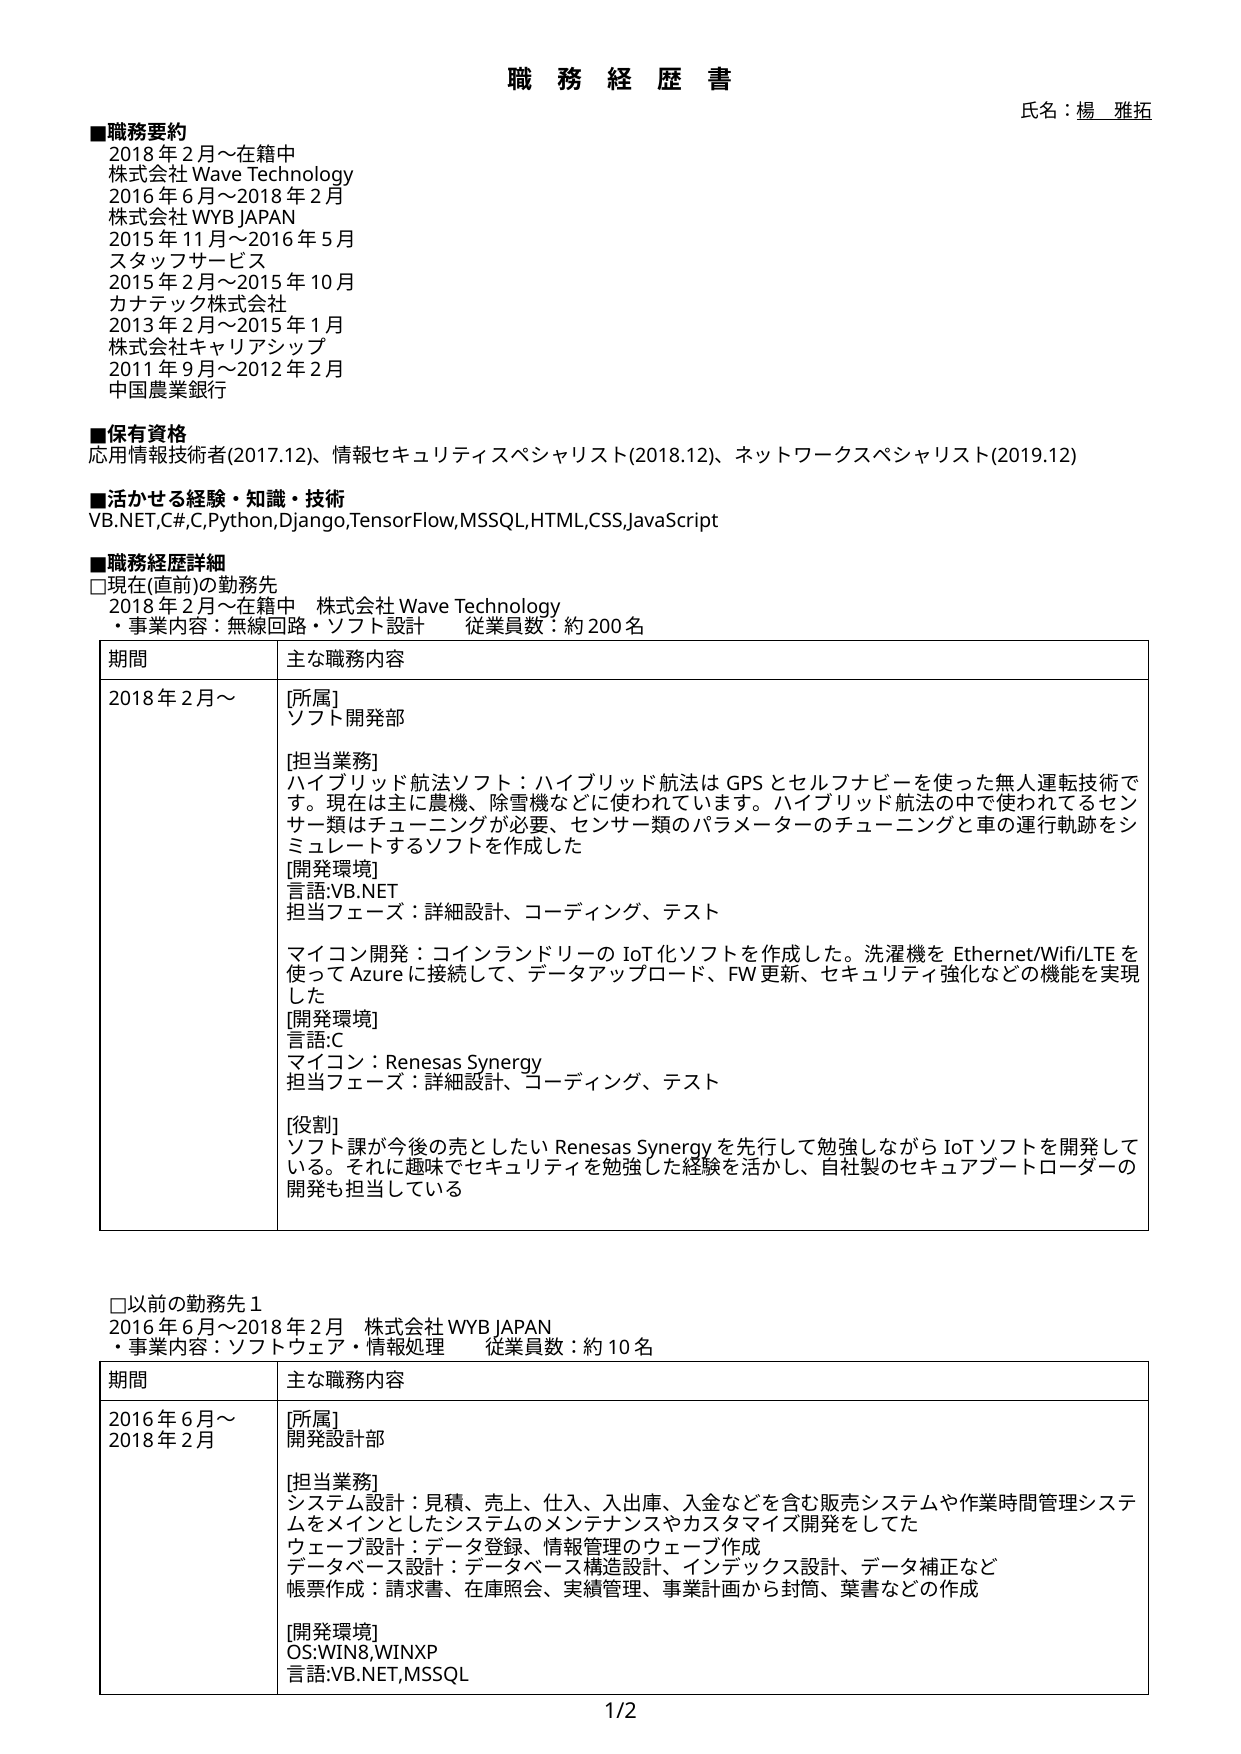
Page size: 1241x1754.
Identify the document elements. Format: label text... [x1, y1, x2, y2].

text ■保有資格 [89, 424, 1152, 445]
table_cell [278, 1401, 1148, 1694]
text 職 務 経 歴 書 [89, 59, 1152, 95]
table_header 主な職務内容 [278, 1362, 1148, 1400]
text 氏名：楊 雅拓 [89, 95, 1152, 122]
text 2018年2月～在籍中 株式会社Wave Technology 2016年6月～2018年2月 株式会社WYB JAPAN 2015年11月～2016年5月 スタッフサービス 2015年2月～2015年10月 カナテック株式会社 2013年2月～2015年1月 株式会社キャリアシップ 2011年9月～2012年2月 中国農業銀行 [109, 144, 1152, 403]
text □以前の勤務先１ [89, 1274, 1152, 1317]
text 2016年6月～2018年2月 株式会社WYB JAPAN ・事業内容：ソフトウェア・情報処理 従業員数：約10名 [109, 1317, 1152, 1361]
table_cell [所属] ソフト開発部 [担当業務] ハイブリッド航法ソフト：ハイブリッド航法はGPSとセルフナビーを使った無人運転技術です。現在は主に農機、除雪機などに使われています。ハイブリッド航法の中で使われてるセンサー類はチューニングが必要、センサー類のパラメーターのチューニングと車の運行軌跡をシミュレートするソフトを作成した [開発環境] 言語:VB.NET 担当フェーズ：詳細設計、コーディング、テスト マイコン開発：コインランドリーのIoT化ソフトを作成した。洗濯機をEthernet/Wifi/LTEを使ってAzureに接続して、データアップロード、FW更新、セキュリティ強化などの機能を実現した [開発環境] 言語:C マイコン：Renesas Synergy 担当フェーズ：詳細設計、コーディング、テスト [役割] ソフト課が今後の売としたいRenesas Synergyを先行して勉強しながらIoTソフトを開発している。それに趣味でセキュリティを勉強した経験を活かし、自社製のセキュアブートローダーの開発も担当している [278, 680, 1148, 1230]
text 応用情報技術者(2017.12)、情報セキュリティスペシャリスト(2018.12)、ネットワークスペシャリスト(2019.12) [89, 445, 1152, 489]
text 2018年2月～在籍中 株式会社Wave Technology ・事業内容：無線回路・ソフト設計 従業員数：約200名 [109, 597, 1152, 640]
table_header 主な職務内容 [278, 641, 1148, 679]
table_header 期間 [101, 1362, 277, 1400]
text ■職務要約 [89, 122, 1152, 144]
table_cell 2016年6月～ 2018年2月 [101, 1401, 277, 1694]
text ■活かせる経験・知識・技術 [89, 489, 1152, 511]
text VB.NET,C#,C,Python,Django,TensorFlow,MSSQL,HTML,CSS,JavaScript [89, 511, 1152, 553]
table_cell 2018年2月～ [101, 680, 277, 1230]
text ■職務経歴詳細 [89, 553, 1152, 575]
table_header 期間 [101, 641, 277, 679]
text □現在(直前)の勤務先 [89, 575, 1152, 597]
